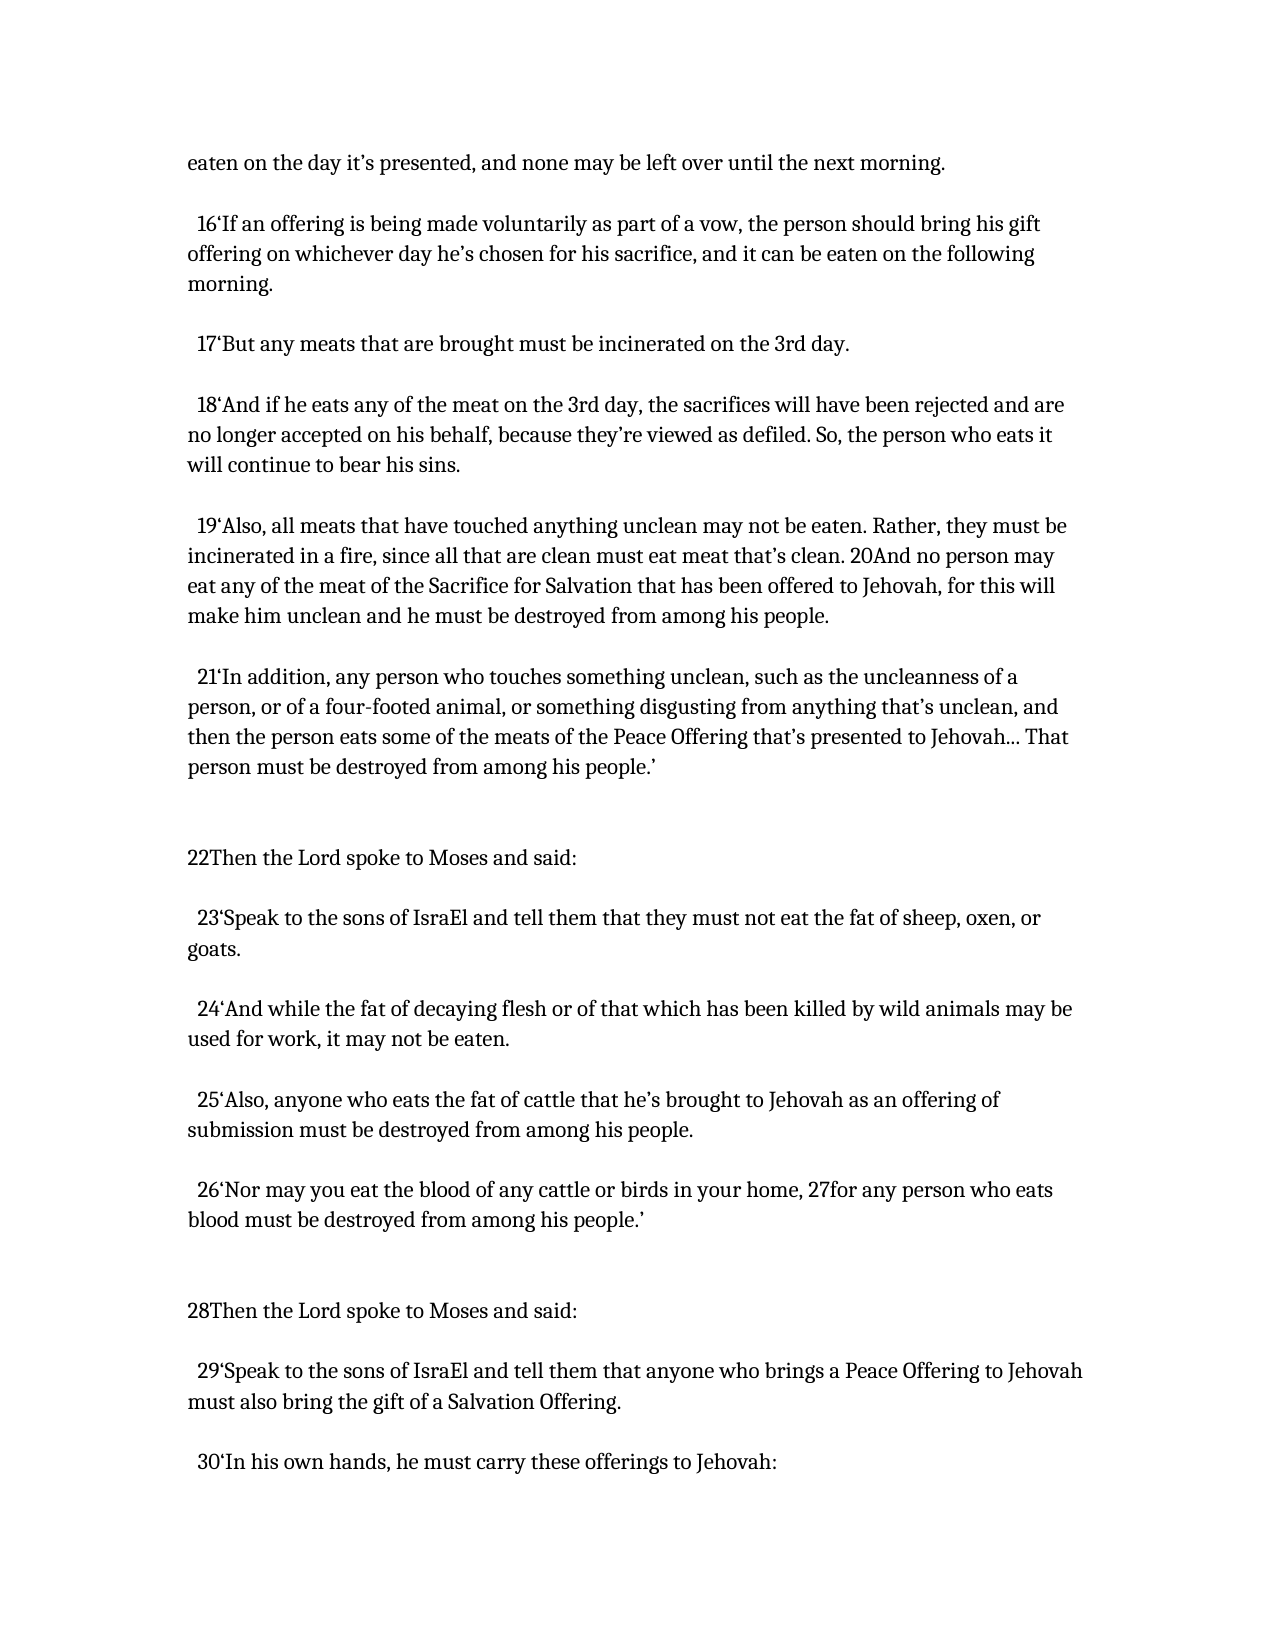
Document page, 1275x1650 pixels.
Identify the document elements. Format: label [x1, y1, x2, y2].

text [187, 150, 1087, 1475]
